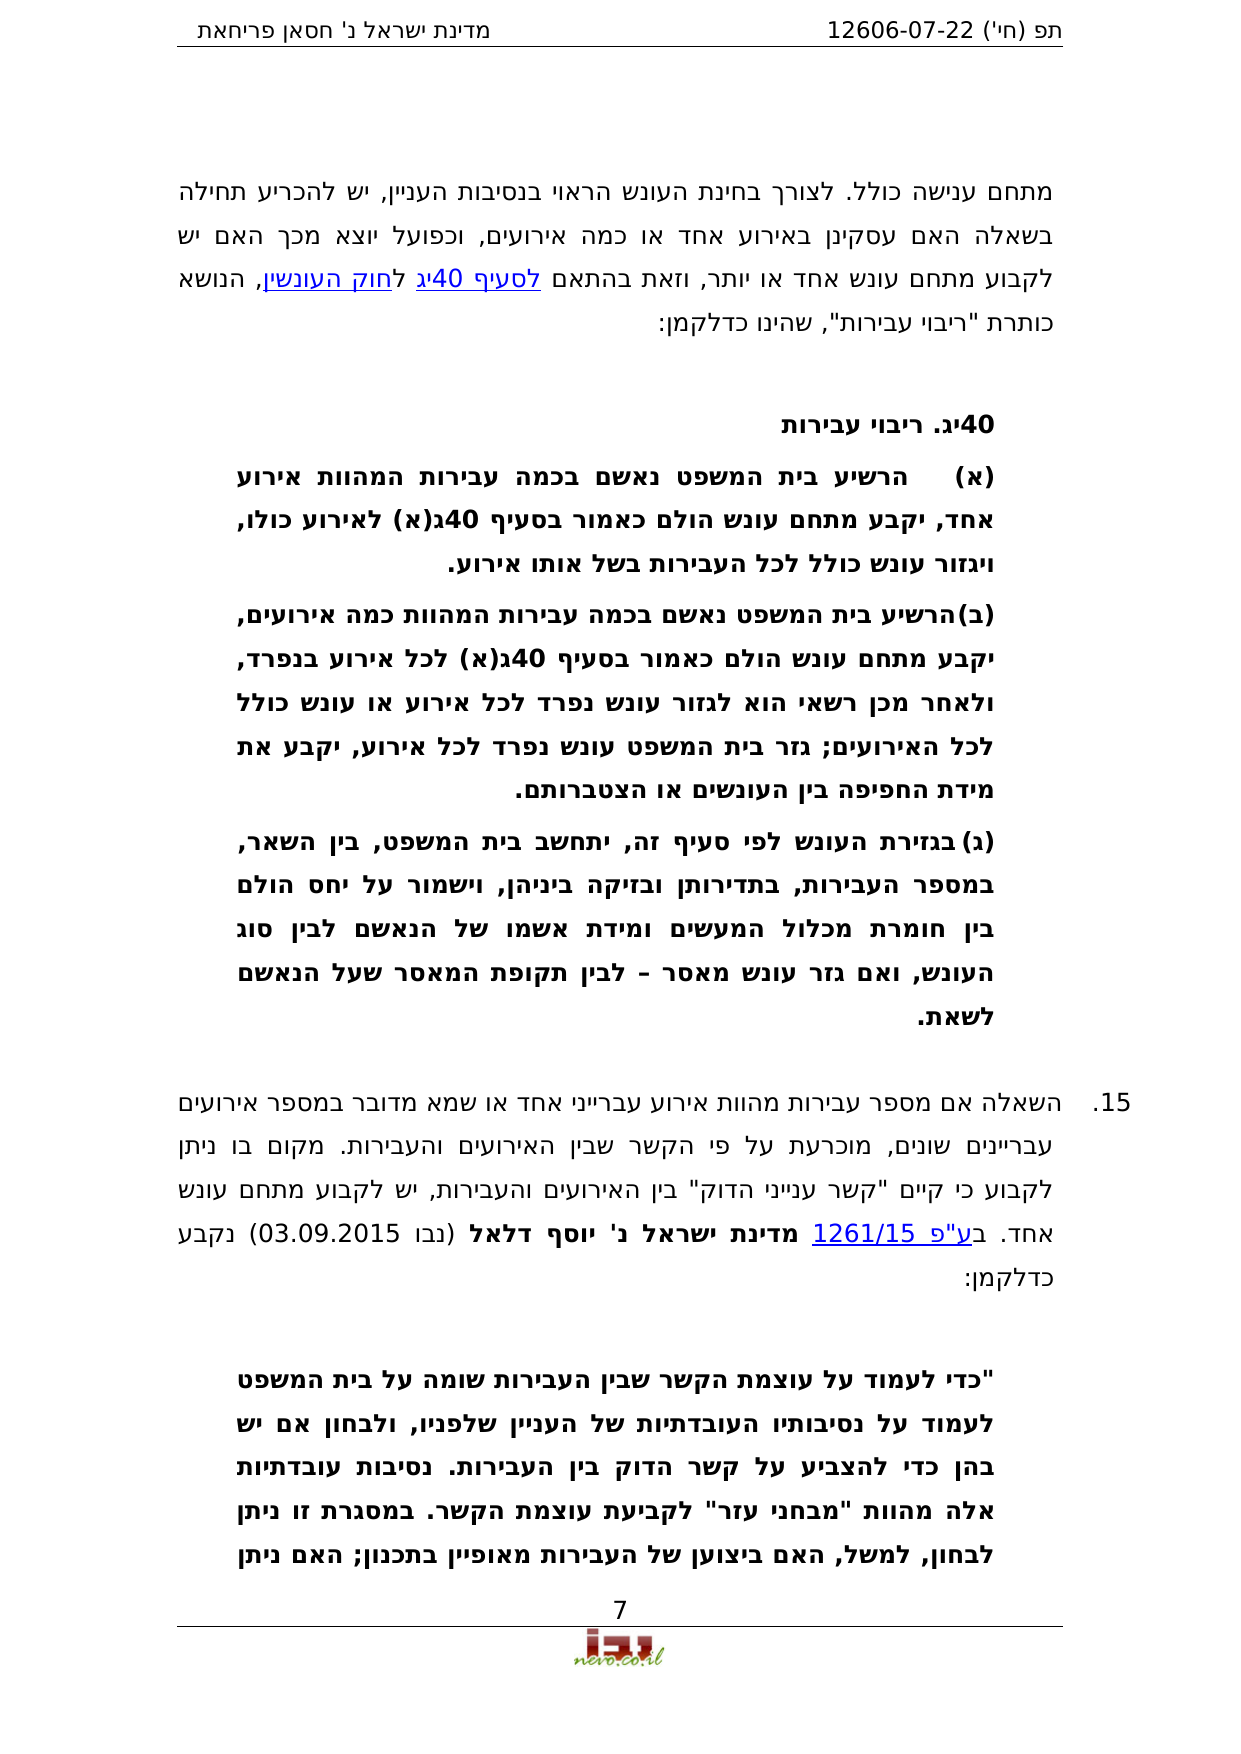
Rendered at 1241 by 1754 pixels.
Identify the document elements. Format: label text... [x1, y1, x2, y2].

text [236, 1365, 995, 1569]
picture [574, 1628, 666, 1667]
list השאלה אם מספר עבירות מהוות אירוע עברייני אחד או שמא מדובר במספר אירועים עבריינים שונים, מוכרעת על פי הקשר שבין האירועים והעבירות. מקום בו ניתן לקבוע כי קיים "קשר ענייני הדוק" בין האירועים והעבירות, יש לקבוע מתחם עונש אחד. בע"פ 1261/15 מדינת ישראל נ' יוסף דלאל (נבו 03.09.2015)‏‏ נקבע כדלקמן: [177, 1088, 1092, 1292]
text (א) הרשיע בית המשפט נאשם בכמה עבירות המהוות אירוע אחד, יקבע מתחם עונש הולם כאמור בסעיף 40ג(א) לאירוע כולו, ויגזור עונש כולל לכל העבירות בשל אותו אירוע. [236, 462, 995, 579]
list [177, 177, 1092, 338]
text 40יג. ריבוי עבירות [236, 411, 995, 440]
text (ב) הרשיע בית המשפט נאשם בכמה עבירות המהוות כמה אירועים, יקבע מתחם עונש הולם כאמור בסעיף 40ג(א) לכל אירוע בנפרד, ולאחר מכן רשאי הוא לגזור עונש נפרד לכל אירוע או עונש כולל לכל האירועים; גזר בית המשפט עונש נפרד לכל אירוע, יקבע את מידת החפיפה בין העונשים או הצטברותם. [236, 601, 995, 805]
text (ג) בגזירת העונש לפי סעיף זה, יתחשב בית המשפט, בין השאר, במספר העבירות, בתדירותן ובזיקה ביניהן, וישמור על יחס הולם בין חומרת מכלול המעשים ומידת אשמו של הנאשם לבין סוג העונש, ואם גזר עונש מאסר – לבין תקופת המאסר שעל הנאשם לשאת. [236, 827, 995, 1031]
